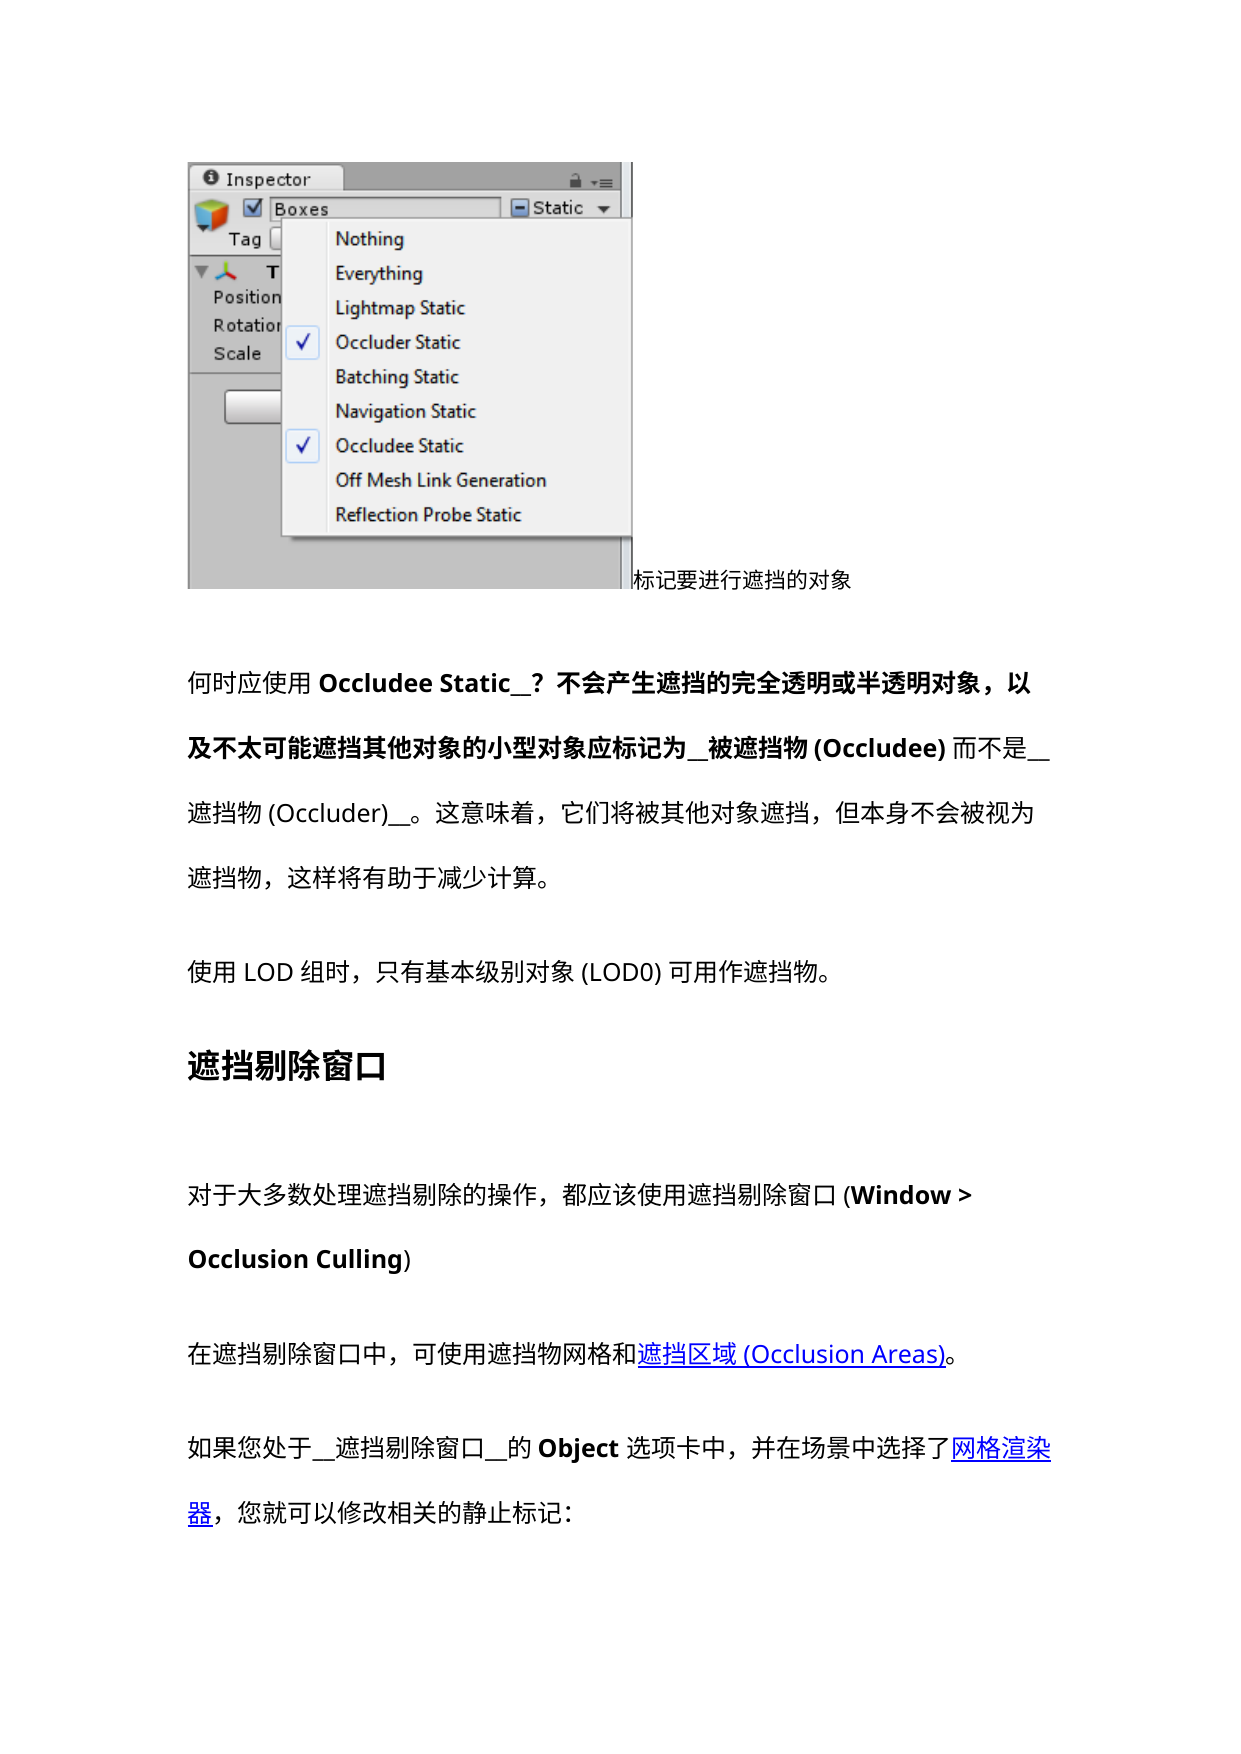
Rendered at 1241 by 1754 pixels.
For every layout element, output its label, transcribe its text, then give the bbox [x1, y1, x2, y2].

text 对于大多数处理遮挡剔除的操作，都应该使用遮挡剔除窗口 (Window > Occlusion Culling) [187, 1161, 1053, 1291]
text 使用 LOD 组时，只有基本级别对象 (LOD0) 可用作遮挡物。 [187, 938, 1053, 1003]
text 如果您处于__遮挡剔除窗口__的 Object 选项卡中，并在场景中选择了网格渲染器，您就可以修改相关的静止标记： [187, 1414, 1053, 1544]
picture [187, 162, 633, 589]
subtitle 遮挡剔除窗口 [187, 1032, 1053, 1097]
text 在遮挡剔除窗口中，可使用遮挡物网格和遮挡区域 (Occlusion Areas)。 [187, 1320, 1053, 1385]
text 何时应使用 Occludee Static__？不会产生遮挡的完全透明或半透明对象，以及不太可能遮挡其他对象的小型对象应标记为__被遮挡物 (Occludee) 而不是__遮挡物 (Occluder)__。这意味着，它们将被其他对象遮挡，但本身不会被视为遮挡物，这样将有助于减少计算。 [187, 649, 1053, 909]
